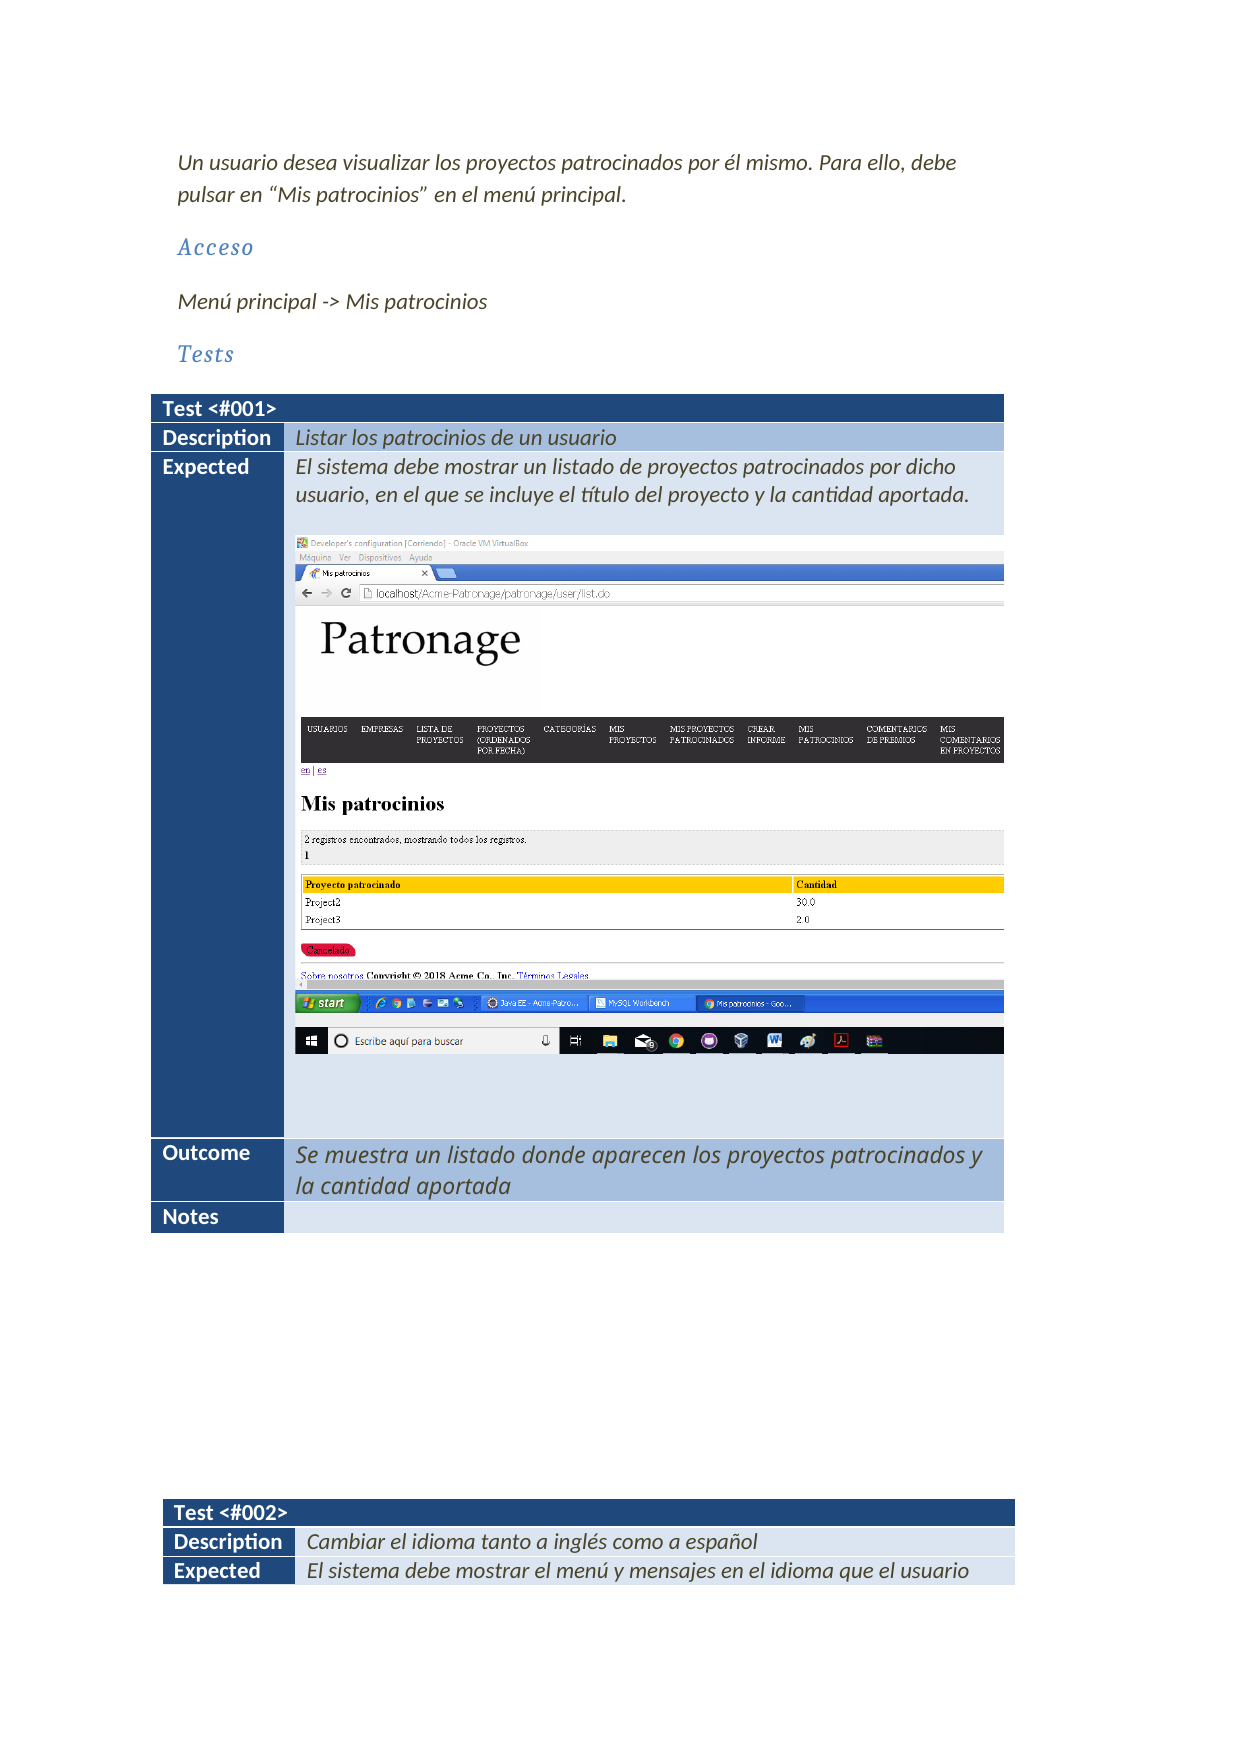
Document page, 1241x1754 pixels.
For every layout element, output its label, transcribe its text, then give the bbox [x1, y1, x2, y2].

picture [295, 535, 1004, 1054]
subtitle Acceso [177, 233, 1004, 262]
table_cell Outcome [151, 1139, 284, 1201]
subtitle Tests [177, 340, 1004, 368]
text Menú principal -> Mis patrocinios [177, 287, 1004, 315]
table_header Test <#001> [151, 394, 1004, 422]
table_cell Cambiar el idioma tanto a inglés como a español [295, 1528, 1015, 1556]
table_cell Listar los patrocinios de un usuario [284, 423, 1004, 451]
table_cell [295, 1557, 1015, 1584]
text Un usuario desea visualizar los proyectos patrocinados por él mismo. Para ello, debe pulsar en “Mis patrocinios” en el menú principal. [177, 148, 1004, 208]
table_cell Expected [163, 1557, 295, 1584]
table_cell Notes [151, 1202, 284, 1233]
table_cell Se muestra un listado donde aparecen los proyectos patrocinados y la cantidad aportada [284, 1139, 1004, 1201]
table_cell Description [151, 423, 284, 451]
table_cell Description [163, 1528, 295, 1556]
table_cell El sistema debe mostrar un listado de proyectos patrocinados por dicho usuario, en el que se incluye el título del proyecto y la cantidad aportada. [284, 452, 1004, 1137]
table_cell Expected [151, 452, 284, 1137]
table_cell [284, 1202, 1004, 1233]
table_header Test <#002> [163, 1499, 1015, 1526]
